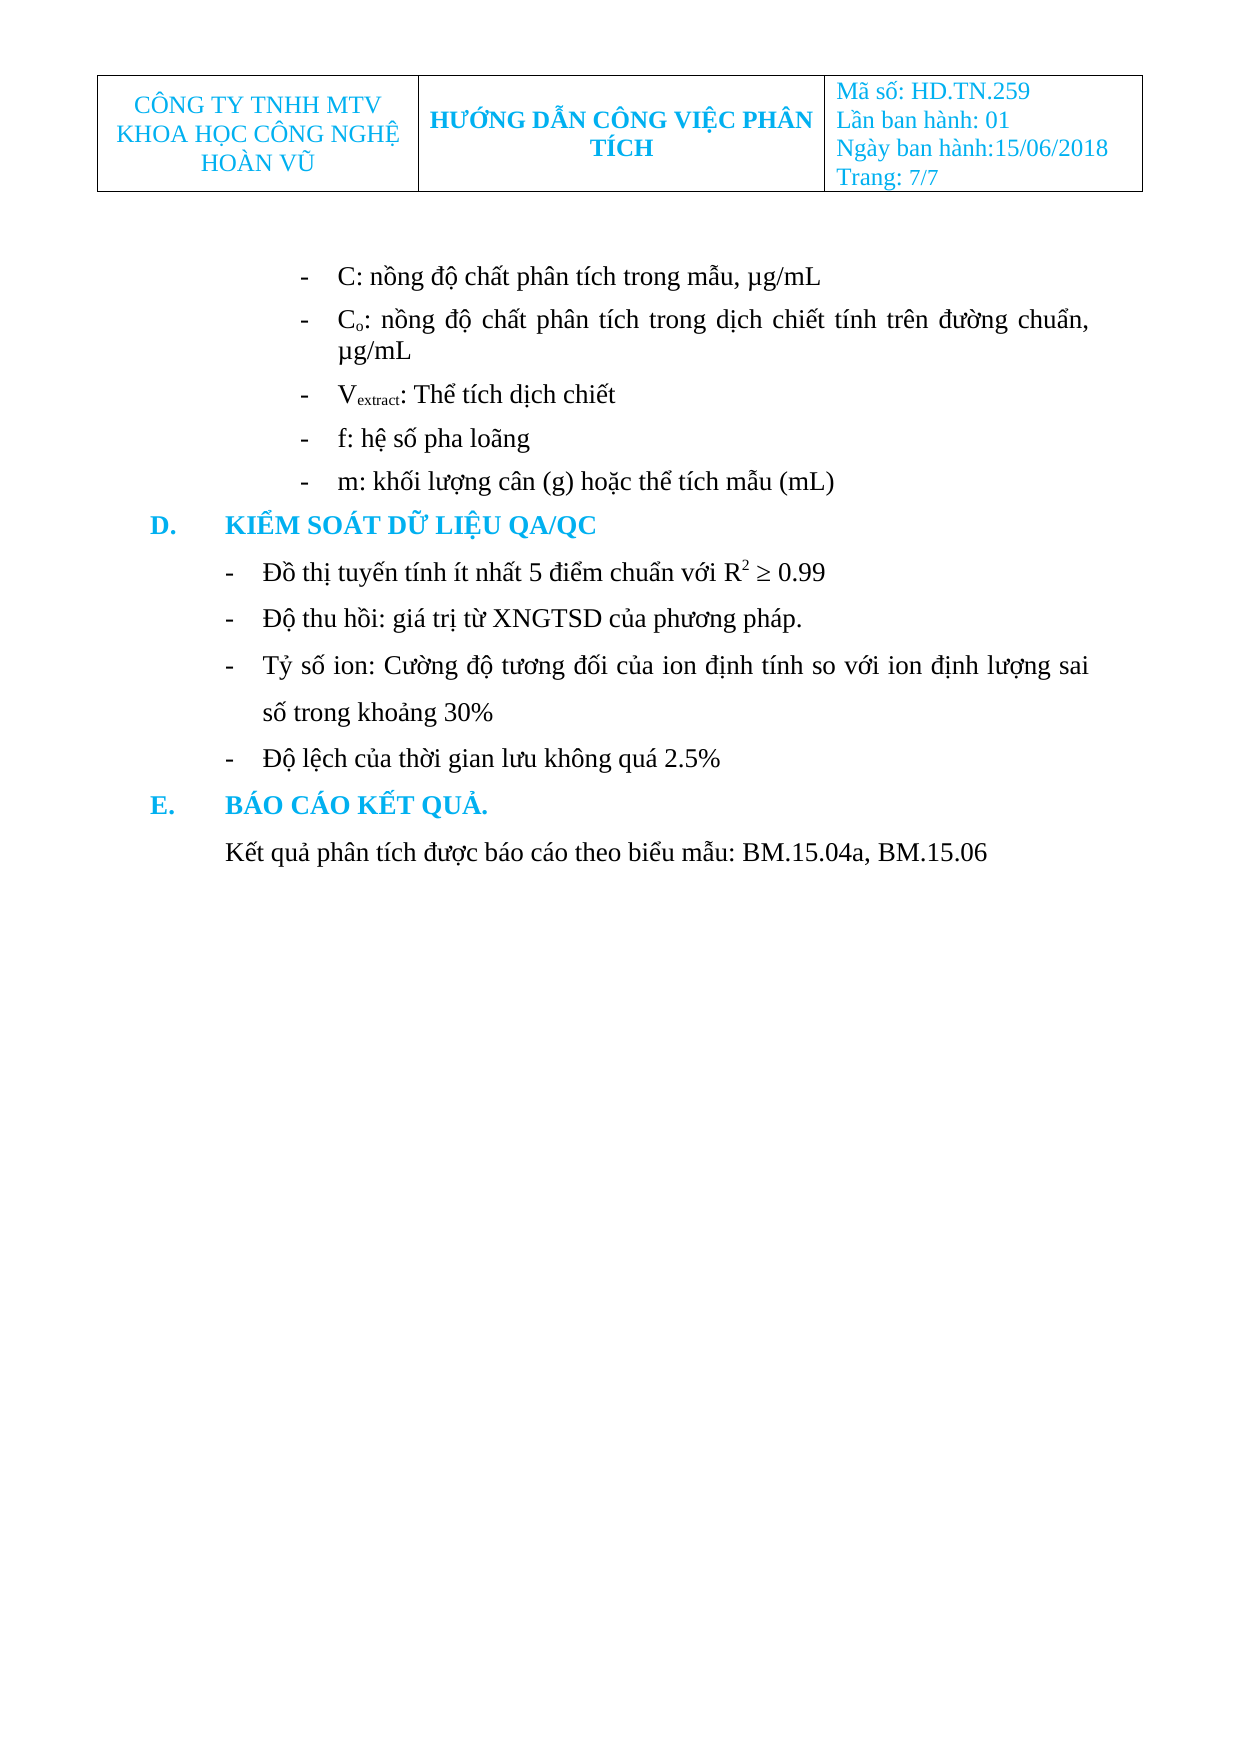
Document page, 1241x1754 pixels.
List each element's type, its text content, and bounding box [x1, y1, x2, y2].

subtitle m: khối lượng cân (g) hoặc thể tích mẫu (mL) [300, 465, 1090, 496]
list Đồ thị tuyến tính ít nhất 5 điểm chuẩn với R2 ≥ 0.99 [225, 556, 1090, 587]
list Độ thu hồi: giá trị từ XNGTSD của phương pháp. [225, 602, 1090, 633]
subtitle C: nồng độ chất phân tích trong mẫu, µg/mL [300, 259, 1090, 291]
list KIỂM SOÁT DỮ LIỆU QA/QC [150, 509, 1090, 540]
subtitle Co: nồng độ chất phân tích trong dịch chiết tính trên đường chuẩn, µg/mL [300, 303, 1090, 366]
subtitle f: hệ số pha loãng [300, 422, 1090, 453]
list Độ lệch của thời gian lưu không quá 2.5% [225, 742, 1090, 773]
list Tỷ số ion: Cường độ tương đối của ion định tính so với ion định lượng sai số trong khoảng 30% [225, 649, 1090, 727]
list Kết quả phân tích được báo cáo theo biểu mẫu: BM.15.04a, BM.15.06 [225, 836, 1090, 867]
list BÁO CÁO KẾT QUẢ. [150, 789, 1090, 820]
subtitle Vextract: Thể tích dịch chiết [300, 378, 1090, 409]
